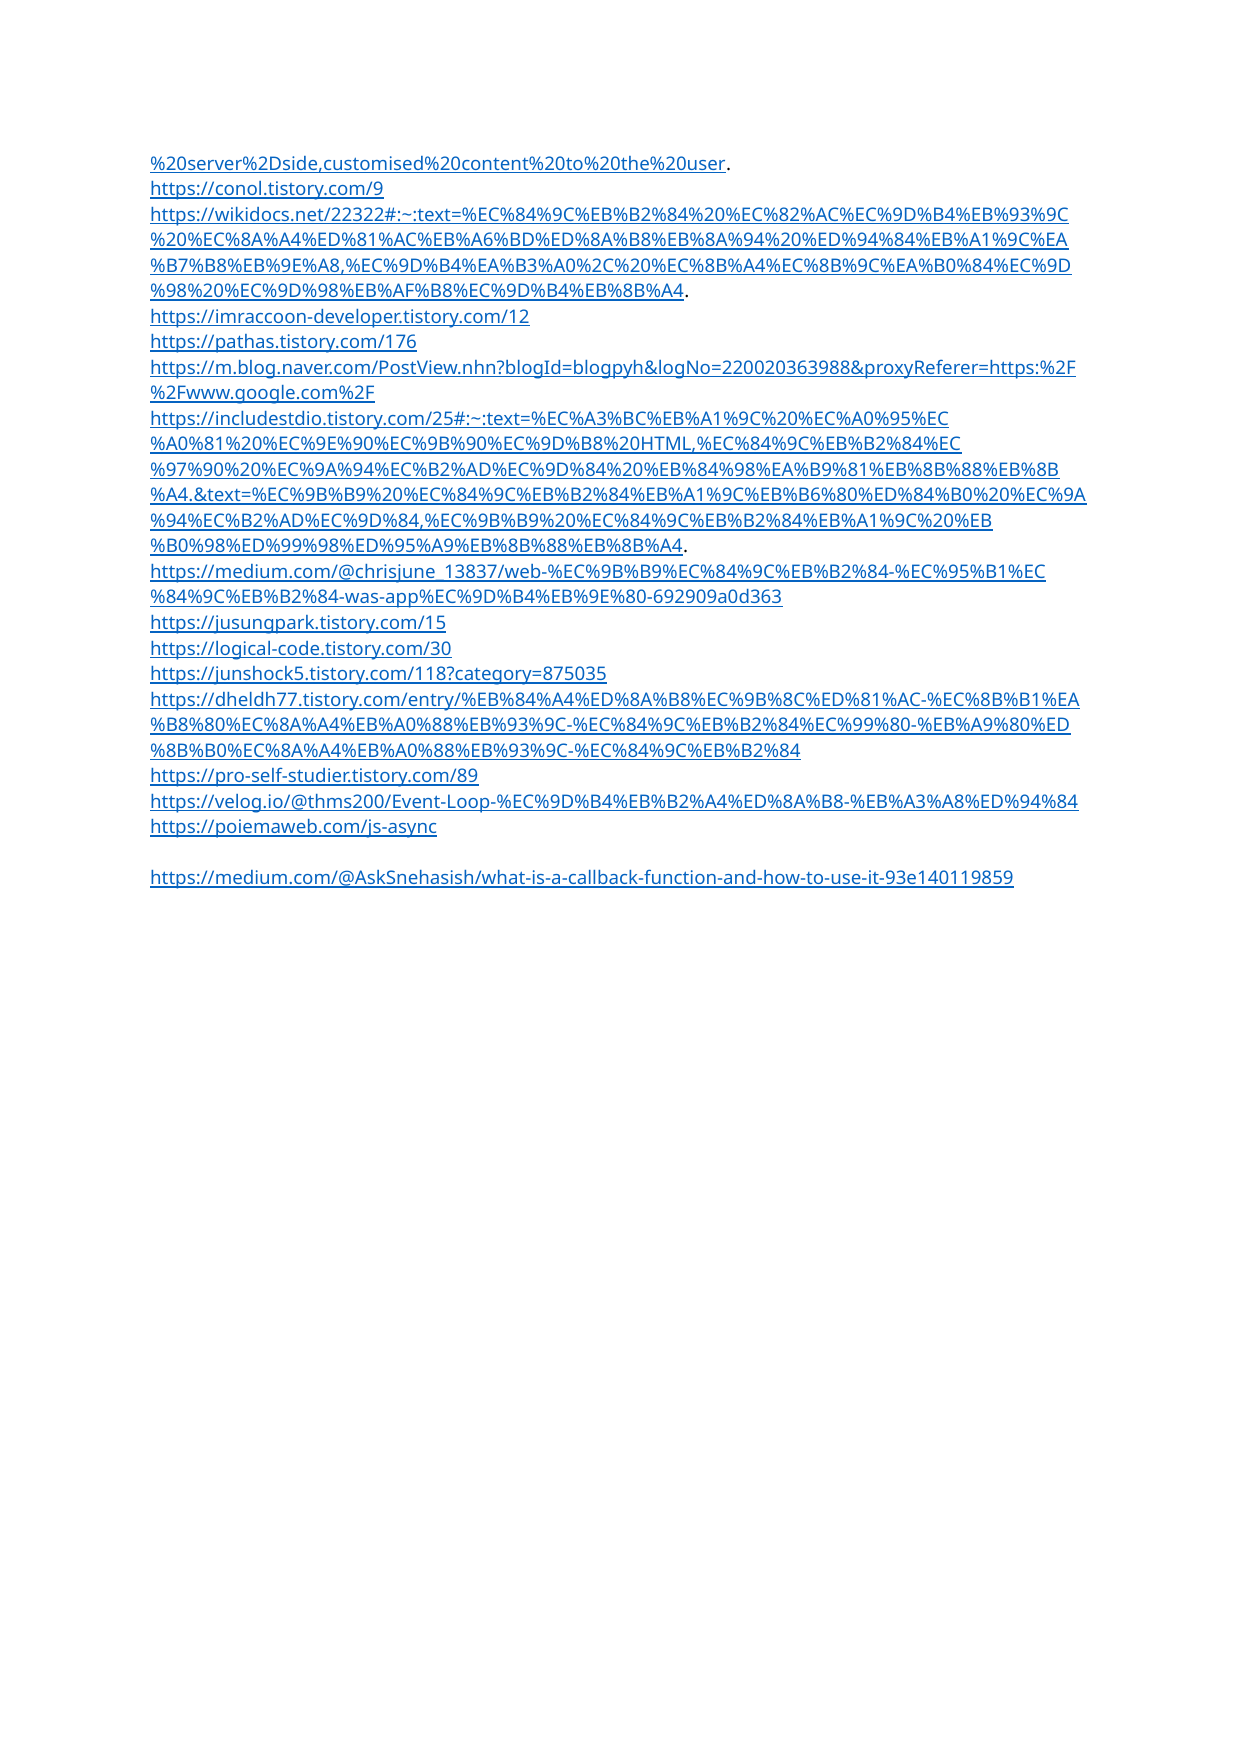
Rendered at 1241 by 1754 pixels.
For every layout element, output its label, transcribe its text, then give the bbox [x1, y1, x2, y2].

text https://dheldh77.tistory.com/entry/%EB%84%A4%ED%8A%B8%EC%9B%8C%ED%81%AC-%EC%8B%B1%EA%B8%80%EC%8A%A4%EB%A0%88%EB%93%9C-%EC%84%9C%EB%B2%84%EC%99%80-%EB%A9%80%ED%8B%B0%EC%8A%A4%EB%A0%88%EB%93%9C-%EC%84%9C%EB%B2%84 [150, 686, 1090, 762]
text https://pathas.tistory.com/176 [150, 329, 1090, 354]
text https://logical-code.tistory.com/30 [150, 635, 1090, 660]
text https://medium.com/@chrisjune_13837/web-%EC%9B%B9%EC%84%9C%EB%B2%84-%EC%95%B1%EC%84%9C%EB%B2%84-was-app%EC%9D%B4%EB%9E%80-692909a0d363 [150, 558, 1090, 609]
text https://velog.io/@thms200/Event-Loop-%EC%9D%B4%EB%B2%A4%ED%8A%B8-%EB%A3%A8%ED%94%84 [150, 788, 1090, 813]
text https://m.blog.naver.com/PostView.nhn?blogId=blogpyh&logNo=220020363988&proxyReferer=https:%2F%2Fwww.google.com%2F [150, 354, 1090, 405]
text https://junshock5.tistory.com/118?category=875035 [150, 660, 1090, 686]
text https://conol.tistory.com/9 [150, 176, 1090, 201]
text https://medium.com/@AskSnehasish/what-is-a-callback-function-and-how-to-use-it-93e140119859 [150, 864, 1090, 890]
text https://imraccoon-developer.tistory.com/12 [150, 303, 1090, 329]
text https://pro-self-studier.tistory.com/89 [150, 762, 1090, 788]
text https://jusungpark.tistory.com/15 [150, 609, 1090, 635]
text https://poiemaweb.com/js-async [150, 813, 1090, 839]
